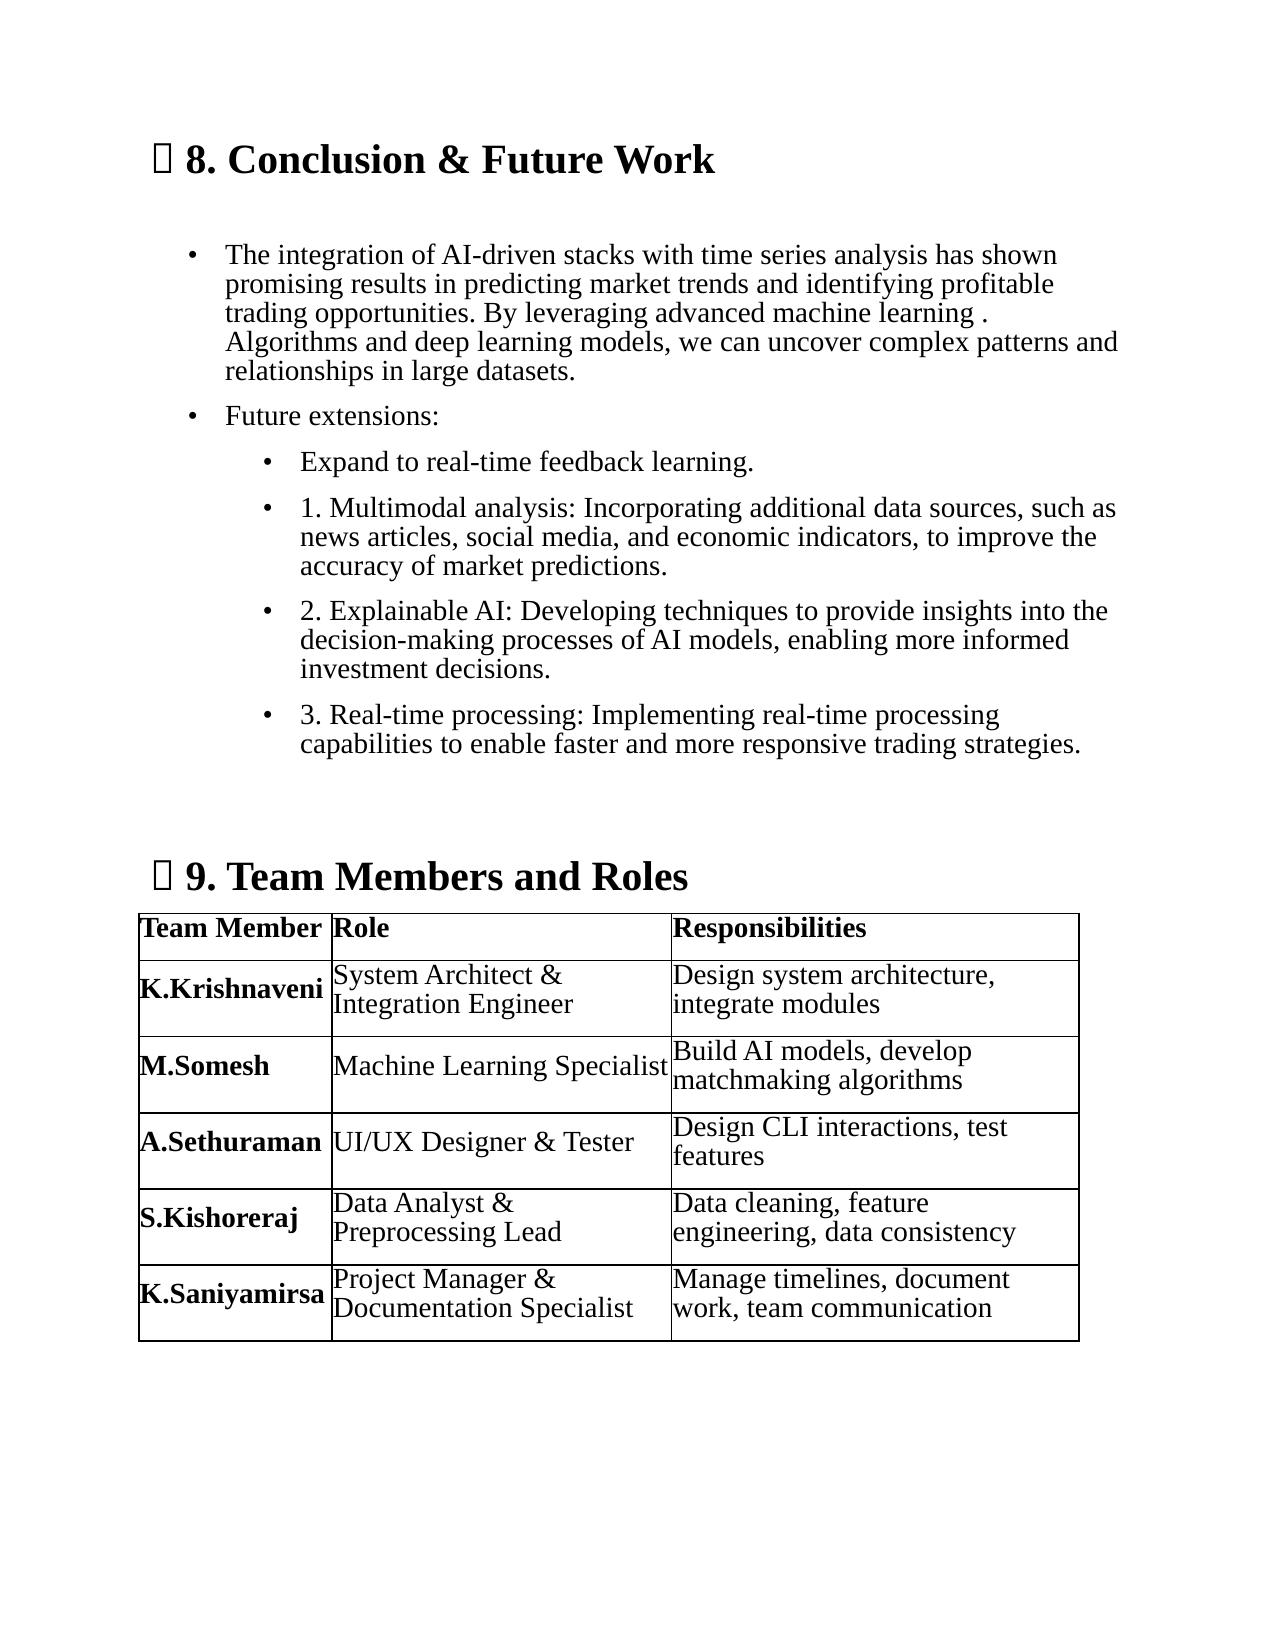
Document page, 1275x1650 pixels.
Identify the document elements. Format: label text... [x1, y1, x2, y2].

table_header Responsibilities [672, 914, 1078, 960]
table_cell Data cleaning, feature engineering, data consistency [672, 1190, 1078, 1264]
table_cell Design system architecture, integrate modules [672, 961, 1078, 1036]
table_cell A.Sethuraman [140, 1114, 331, 1188]
list 1. Multimodal analysis: Incorporating additional data sources, such as news articles, social media, and economic indicators, to improve the accuracy of market predictions. [262, 494, 1125, 581]
list Future extensions: [187, 403, 1125, 432]
text 🤝 9. Team Members and Roles [150, 867, 1125, 896]
table_cell Manage timelines, document work, team communication [672, 1266, 1078, 1340]
table_header Team Member [140, 914, 331, 960]
table_cell K.Krishnaveni [140, 961, 331, 1036]
table_header Role [333, 914, 671, 960]
table_cell Design CLI interactions, test features [672, 1114, 1078, 1188]
table_cell Project Manager & Documentation Specialist [333, 1266, 671, 1340]
list The integration of AI-driven stacks with time series analysis has shown promising results in predicting market trends and identifying profitable trading opportunities. By leveraging advanced machine learning . Algorithms and deep learning models, we can uncover complex patterns and relationships in large datasets. [187, 241, 1125, 386]
list Expand to real-time feedback learning. [262, 448, 1125, 477]
table_cell Build AI models, develop matchmaking algorithms [672, 1037, 1078, 1112]
list 2. Explainable AI: Developing techniques to provide insights into the decision-making processes of AI models, enabling more informed investment decisions. [262, 597, 1125, 684]
table_cell System Architect & Integration Engineer [333, 961, 671, 1036]
table_cell Data Analyst & Preprocessing Lead [333, 1190, 671, 1264]
table_cell S.Kishoreraj [140, 1190, 331, 1264]
text 🧠 8. Conclusion & Future Work [150, 150, 1125, 179]
table_cell Machine Learning Specialist [333, 1037, 671, 1112]
table_cell K.Saniyamirsa [140, 1266, 331, 1340]
list 3. Real-time processing: Implementing real-time processing capabilities to enable faster and more responsive trading strategies. [262, 701, 1125, 759]
table_cell UI/UX Designer & Tester [333, 1114, 671, 1188]
table_cell M.Somesh [140, 1037, 331, 1112]
